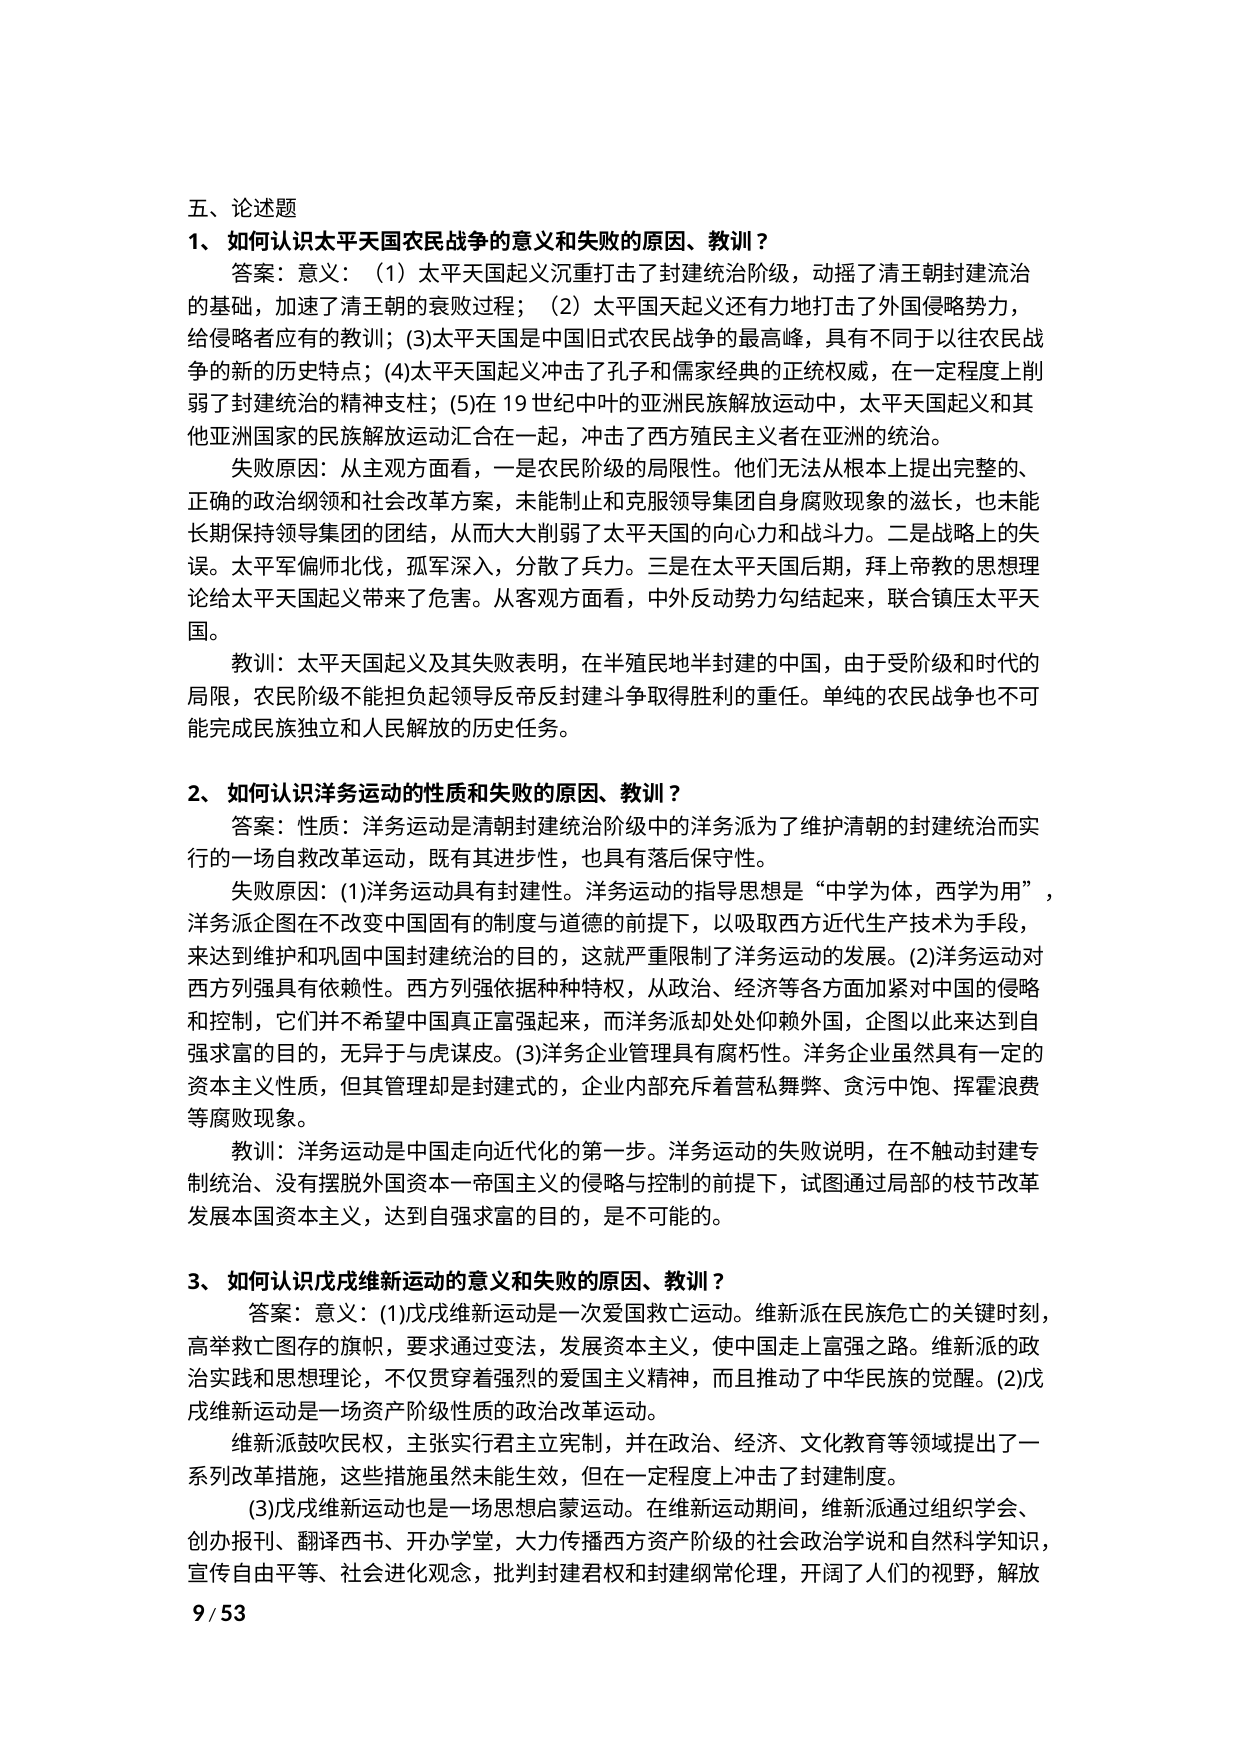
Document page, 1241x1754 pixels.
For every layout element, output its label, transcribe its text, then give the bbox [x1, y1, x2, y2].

text 维新派鼓吹民权，主张实行君主立宪制，并在政治、经济、文化教育等领域提出了一系列改革措施，这些措施虽然未能生效，但在一定程度上冲击了封建制度。 [187, 1426, 1053, 1491]
text 失败原因：(1)洋务运动具有封建性。洋务运动的指导思想是“中学为体，西学为用”，洋务派企图在不改变中国固有的制度与道德的前提下，以吸取西方近代生产技术为手段，来达到维护和巩固中国封建统治的目的，这就严重限制了洋务运动的发展。(2)洋务运动对西方列强具有依赖性。西方列强依据种种特权，从政治、经济等各方面加紧对中国的侵略和控制，它们并不希望中国真正富强起来，而洋务派却处处仰赖外国，企图以此来达到自强求富的目的，无异于与虎谋皮。(3)洋务企业管理具有腐朽性。洋务企业虽然具有一定的资本主义性质，但其管理却是封建式的，企业内部充斥着营私舞弊、贪污中饱、挥霍浪费等腐败现象。 [187, 873, 1053, 1133]
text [187, 1491, 1053, 1588]
text 2、 如何认识洋务运动的性质和失败的原因、教训 ? [187, 776, 1053, 808]
text 3、 如何认识戊戌维新运动的意义和失败的原因、教训 ? [187, 1263, 1053, 1296]
text 答案：意义：（1）太平天国起义沉重打击了封建统治阶级，动摇了清王朝封建流治的基础，加速了清王朝的衰败过程；（2）太平国天起义还有力地打击了外国侵略势力，给侵略者应有的教训；(3)太平天国是中国旧式农民战争的最高峰，具有不同于以往农民战争的新的历史特点；(4)太平天国起义冲击了孔子和儒家经典的正统权威，在一定程度上削弱了封建统治的精神支柱；(5)在19世纪中叶的亚洲民族解放运动中，太平天国起义和其他亚洲国家的民族解放运动汇合在一起，冲击了西方殖民主义者在亚洲的统治。 [187, 256, 1053, 451]
text 答案：意义：(1)戊戌维新运动是一次爱国救亡运动。维新派在民族危亡的关键时刻，高举救亡图存的旗帜，要求通过变法，发展资本主义，使中国走上富强之路。维新派的政治实践和思想理论，不仅贯穿着强烈的爱国主义精神，而且推动了中华民族的觉醒。(2)戊戌维新运动是一场资产阶级性质的政治改革运动。 [187, 1296, 1053, 1426]
text 教训：洋务运动是中国走向近代化的第一步。洋务运动的失败说明，在不触动封建专制统治、没有摆脱外国资本一帝国主义的侵略与控制的前提下，试图通过局部的枝节改革发展本国资本主义，达到自强求富的目的，是不可能的。 [187, 1133, 1053, 1231]
text 教训：太平天国起义及其失败表明，在半殖民地半封建的中国，由于受阶级和时代的局限，农民阶级不能担负起领导反帝反封建斗争取得胜利的重任。单纯的农民战争也不可能完成民族独立和人民解放的历史任务。 [187, 646, 1053, 743]
text 五、论述题 [187, 191, 1053, 223]
text 1、 如何认识太平天国农民战争的意义和失败的原因、教训 ? [187, 223, 1053, 256]
text 失败原因：从主观方面看，一是农民阶级的局限性。他们无法从根本上提出完整的、正确的政治纲领和社会改革方案，未能制止和克服领导集团自身腐败现象的滋长，也未能长期保持领导集团的团结，从而大大削弱了太平天国的向心力和战斗力。二是战略上的失误。太平军偏师北伐，孤军深入，分散了兵力。三是在太平天国后期，拜上帝教的思想理论给太平天国起义带来了危害。从客观方面看，中外反动势力勾结起来，联合镇压太平天国。 [187, 451, 1053, 646]
text 答案：性质：洋务运动是清朝封建统治阶级中的洋务派为了维护清朝的封建统治而实行的一场自救改革运动，既有其进步性，也具有落后保守性。 [187, 808, 1053, 873]
